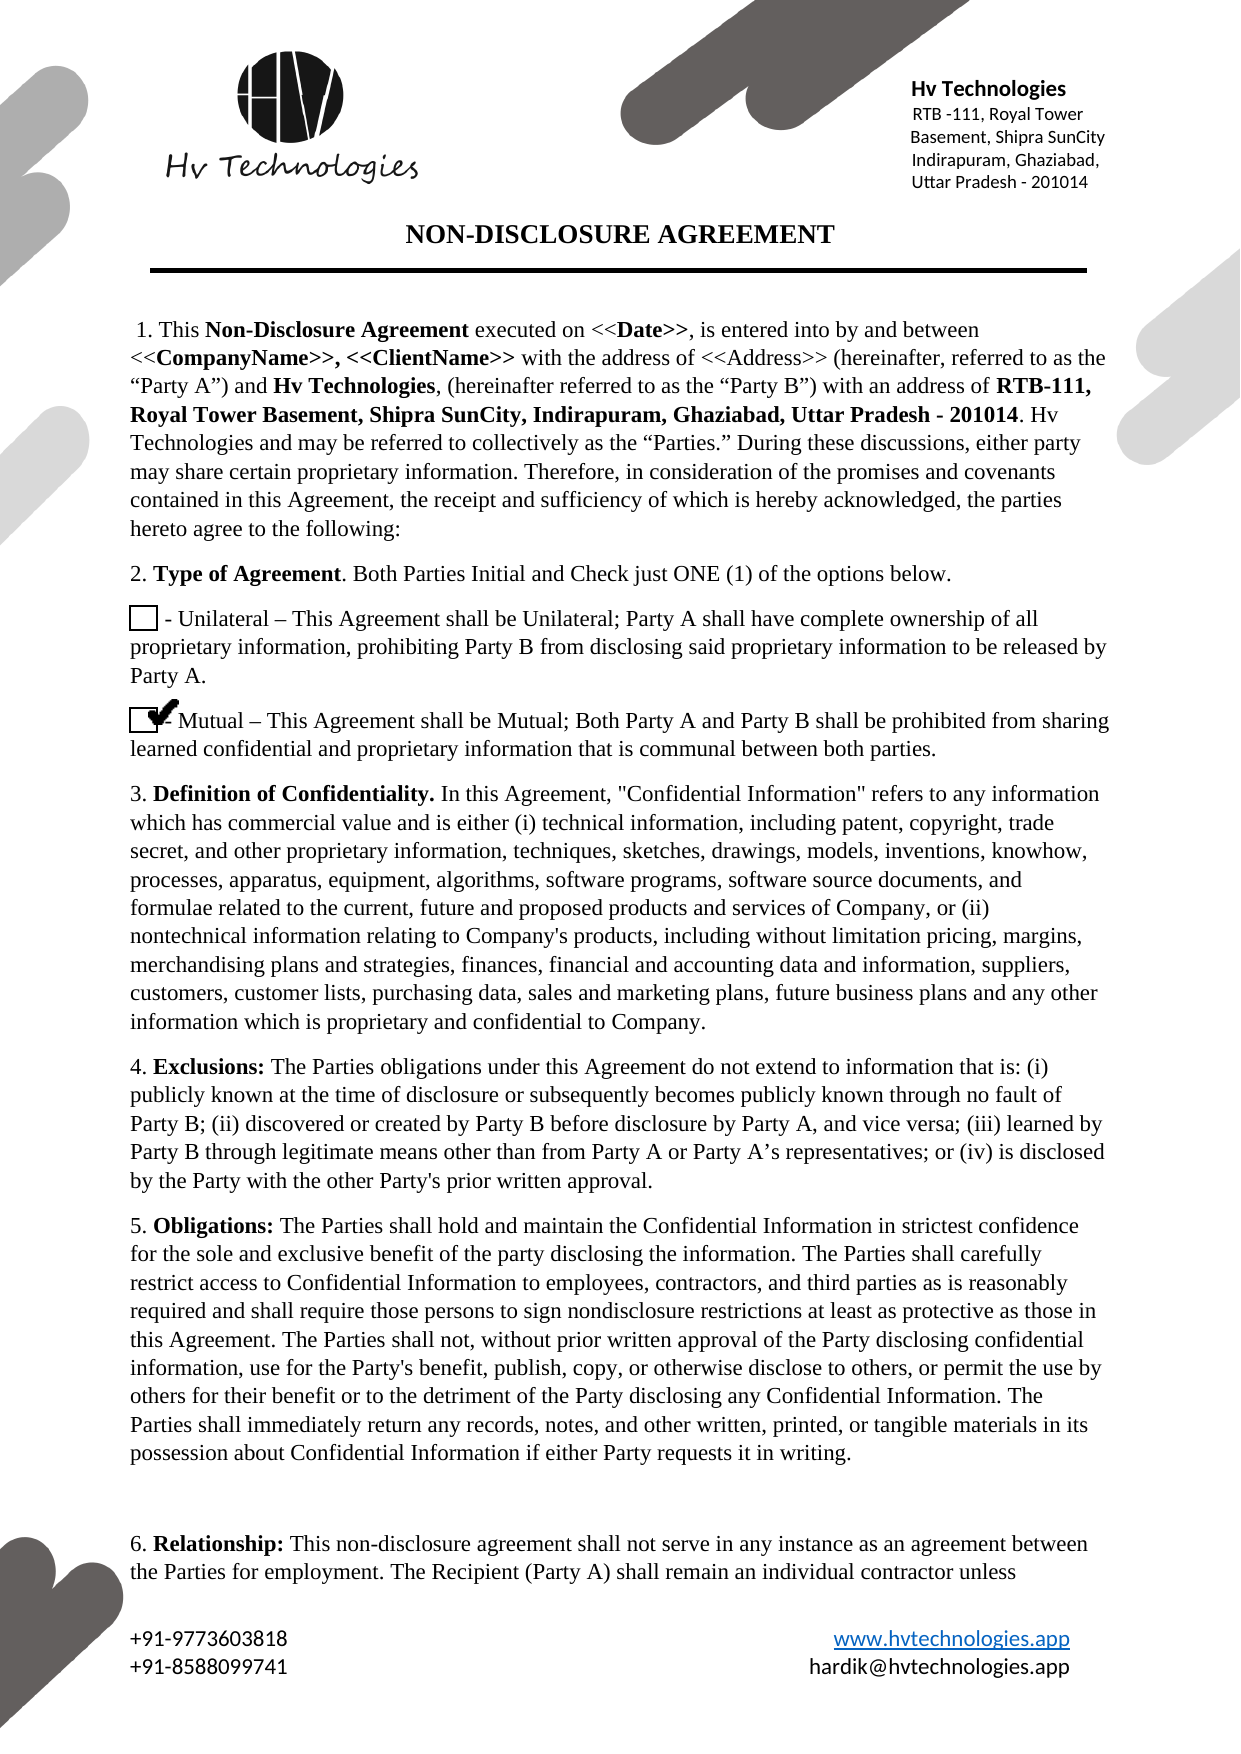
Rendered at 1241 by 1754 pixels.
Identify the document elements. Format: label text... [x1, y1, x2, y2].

text - Unilateral – This Agreement shall be Unilateral; Party A shall have complete ownership of all proprietary information, prohibiting Party B from disclosing said proprietary information to be released by Party A. [130, 605, 1110, 688]
text 3. Definition of Confidentiality. In this Agreement, "Confidential Information" refers to any information which has commercial value and is either (i) technical information, including patent, copyright, trade secret, and other proprietary information, techniques, sketches, drawings, models, inventions, knowhow, processes, apparatus, equipment, algorithms, software programs, software source documents, and formulae related to the current, future and proposed products and services of Company, or (ii) nontechnical information relating to Company's products, including without limitation pricing, margins, merchandising plans and strategies, finances, financial and accounting data and information, suppliers, customers, customer lists, purchasing data, sales and marketing plans, future business plans and any other information which is proprietary and confidential to Company. [130, 780, 1110, 1034]
picture [0, 0, 1240, 1732]
text 4. Exclusions: The Parties obligations under this Agreement do not extend to information that is: (i) publicly known at the time of disclosure or subsequently becomes publicly known through no fault of Party B; (ii) discovered or created by Party B before disclosure by Party A, and vice versa; (iii) learned by Party B through legitimate means other than from Party A or Party A’s representatives; or (iv) is disclosed by the Party with the other Party's prior written approval. [130, 1053, 1110, 1193]
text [130, 1529, 1110, 1584]
text - Mutual – This Agreement shall be Mutual; Both Party A and Party B shall be prohibited from sharing learned confidential and proprietary information that is communal between both parties. [130, 707, 1110, 762]
text NON-DISCLOSURE AGREEMENT [130, 218, 1110, 250]
text 2. Type of Agreement. Both Parties Initial and Check just ONE (1) of the options below. [130, 560, 1110, 586]
text 1. This Non-Disclosure Agreement executed on <<Date>>, is entered into by and between <<CompanyName>>, <<ClientName>> with the address of <<Address>> (hereinafter, referred to as the “Party A”) and Hv Technologies, (hereinafter referred to as the “Party B”) with an address of RTB-111, Royal Tower Basement, Shipra SunCity, Indirapuram, Ghaziabad, Uttar Pradesh - 201014. Hv Technologies and may be referred to collectively as the “Parties.” During these discussions, either party may share certain proprietary information. Therefore, in consideration of the promises and covenants contained in this Agreement, the receipt and sufficiency of which is hereby acknowledged, the parties hereto agree to the following: [130, 316, 1110, 541]
text 5. Obligations: The Parties shall hold and maintain the Confidential Information in strictest confidence for the sole and exclusive benefit of the party disclosing the information. The Parties shall carefully restrict access to Confidential Information to employees, contractors, and third parties as is reasonably required and shall require those persons to sign nondisclosure restrictions at least as protective as those in this Agreement. The Parties shall not, without prior written approval of the Party disclosing confidential information, use for the Party's benefit, publish, copy, or otherwise disclose to others, or permit the use by others for their benefit or to the detriment of the Party disclosing any Confidential Information. The Parties shall immediately return any records, notes, and other written, printed, or tangible materials in its possession about Confidential Information if either Party requests it in writing. [130, 1212, 1110, 1466]
